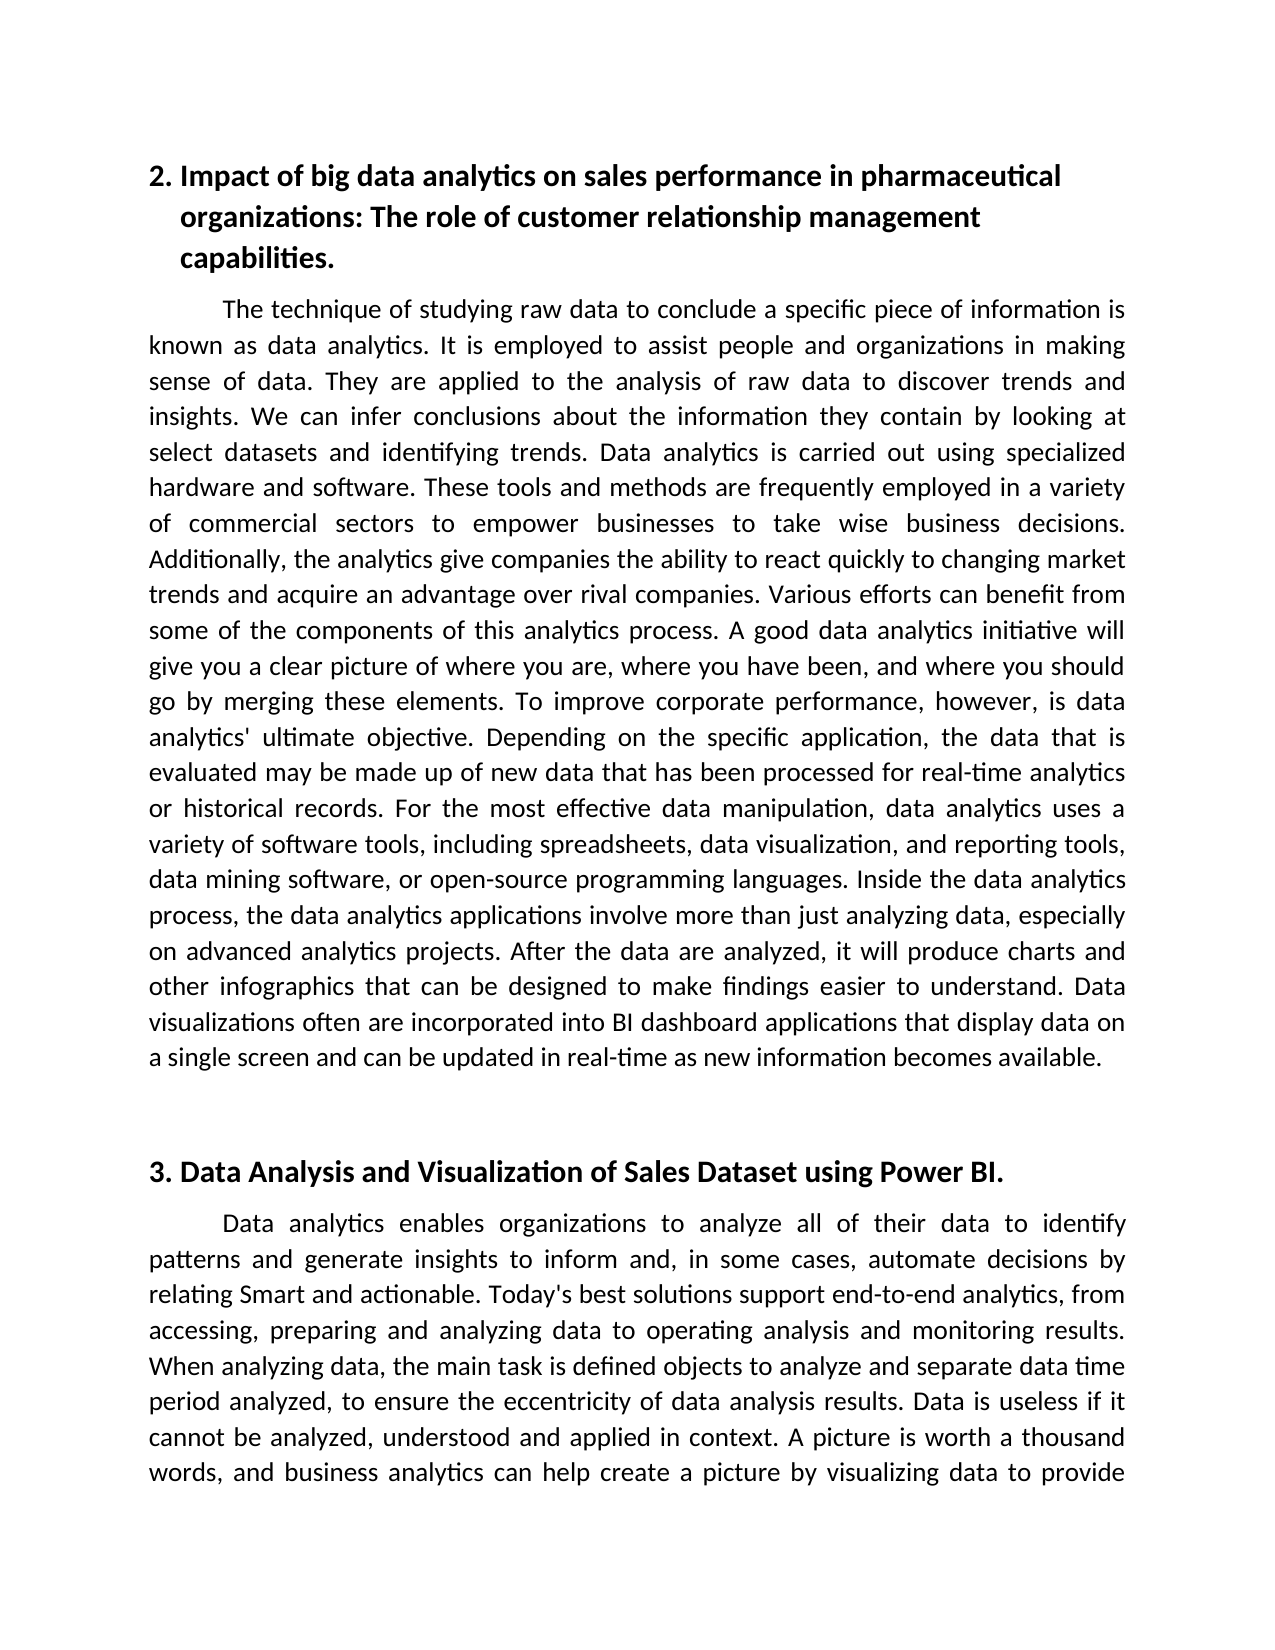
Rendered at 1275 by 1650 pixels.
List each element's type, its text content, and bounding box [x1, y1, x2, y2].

list Data Analysis and Visualization of Sales Dataset using Power BI. [148, 1152, 1126, 1190]
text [148, 1206, 1127, 1488]
text The technique of studying raw data to conclude a specific piece of information is known as data analytics. It is employed to assist people and organizations in making sense of data. They are applied to the analysis of raw data to discover trends and insights. We can infer conclusions about the information they contain by looking at select datasets and identifying trends. Data analytics is carried out using specialized hardware and software. These tools and methods are frequently employed in a variety of commercial sectors to empower businesses to take wise business decisions. Additionally, the analytics give companies the ability to react quickly to changing market trends and acquire an advantage over rival companies. Various efforts can benefit from some of the components of this analytics process. A good data analytics initiative will give you a clear picture of where you are, where you have been, and where you should go by merging these elements. To improve corporate performance, however, is data analytics' ultimate objective. Depending on the specific application, the data that is evaluated may be made up of new data that has been processed for real-time analytics or historical records. For the most effective data manipulation, data analytics uses a variety of software tools, including spreadsheets, data visualization, and reporting tools, data mining software, or open-source programming languages. Inside the data analytics process, the data analytics applications involve more than just analyzing data, especially on advanced analytics projects. After the data are analyzed, it will produce charts and other infographics that can be designed to make findings easier to understand. Data visualizations often are incorporated into BI dashboard applications that display data on a single screen and can be updated in real-time as new information becomes available. [148, 292, 1127, 1073]
list Impact of big data analytics on sales performance in pharmaceutical organizations: The role of customer relationship management capabilities. [148, 156, 1126, 276]
